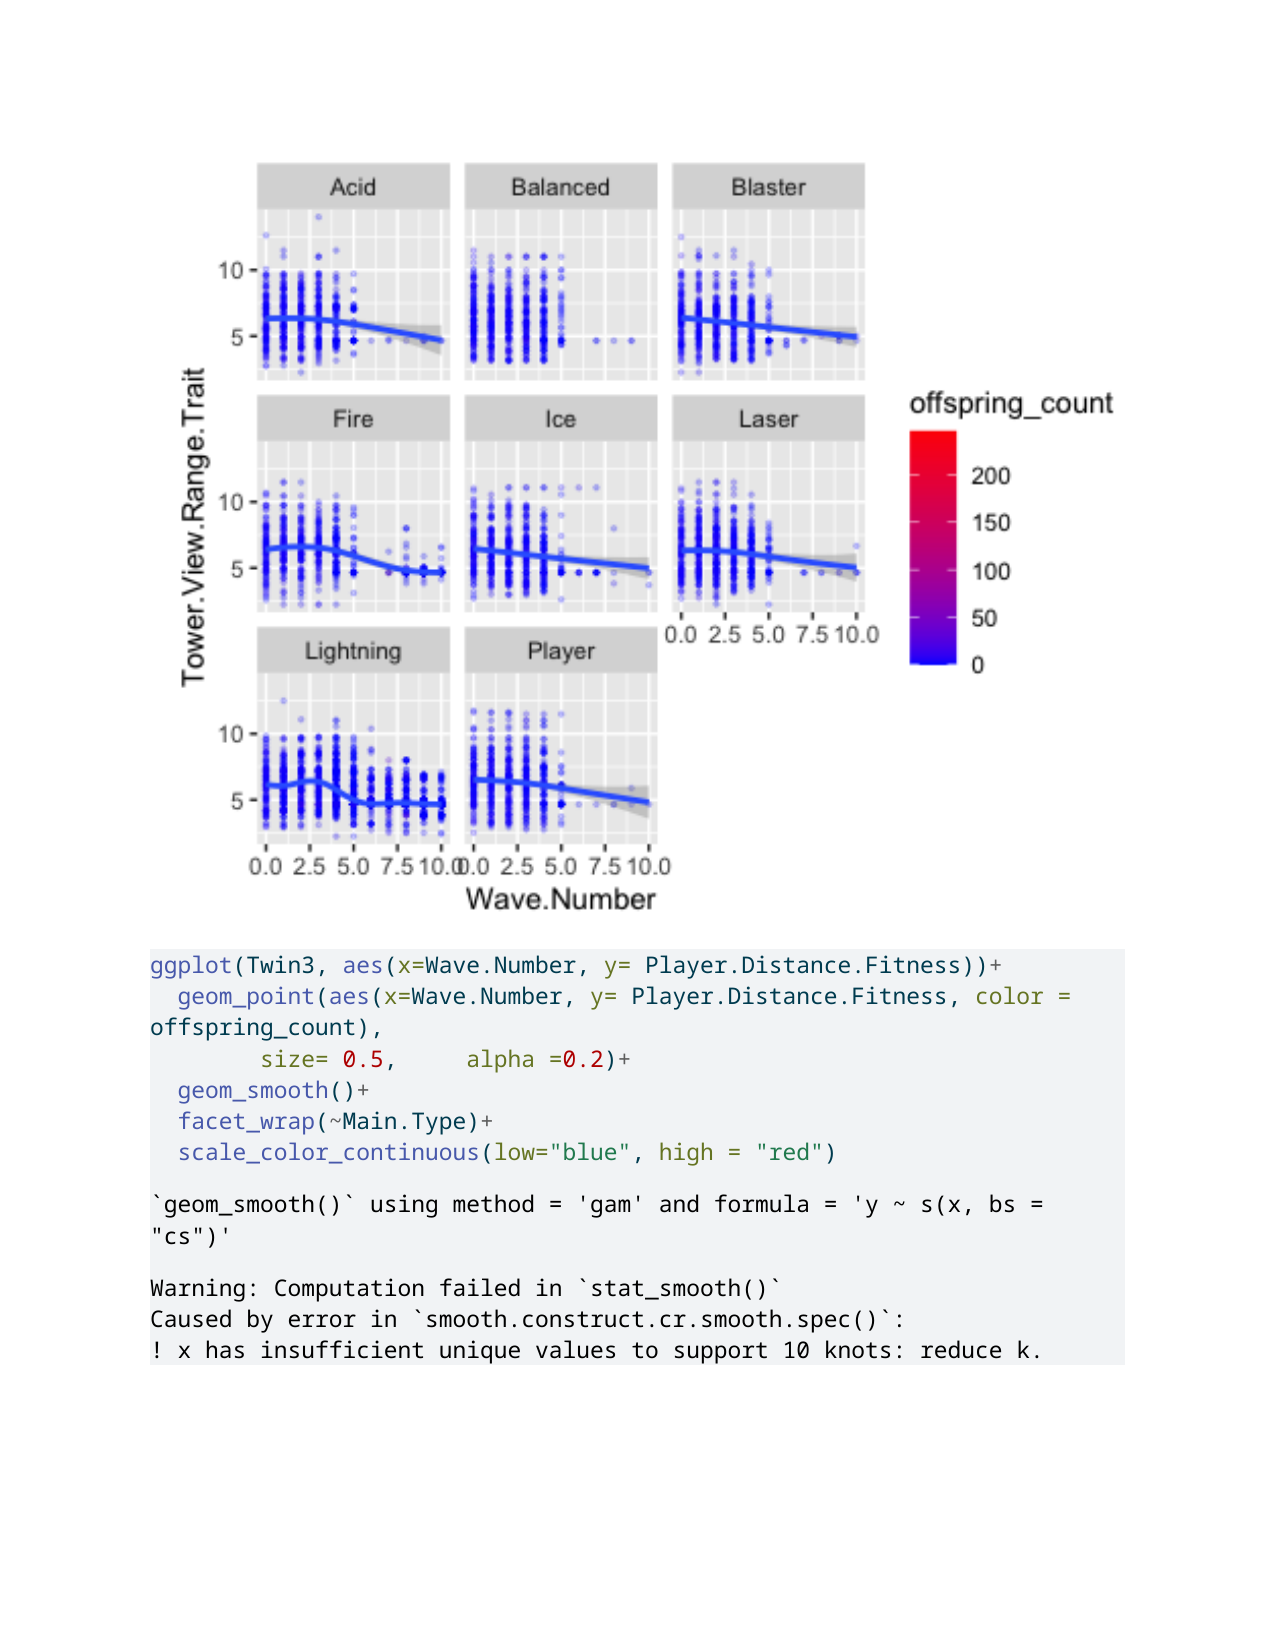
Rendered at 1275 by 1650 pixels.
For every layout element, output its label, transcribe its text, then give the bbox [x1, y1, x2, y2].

picture [168, 150, 1144, 930]
text Warning: Computation failed in `stat_smooth()` Caused by error in `smooth.construct.cr.smooth.spec()`: ! x has insufficient unique values to support 10 knots: reduce k. [150, 1272, 1125, 1365]
text `geom_smooth()` using method = 'gam' and formula = 'y ~ s(x, bs = "cs")' [150, 1188, 1125, 1251]
text ggplot(Twin3, aes(x=Wave.Number, y= Player.Distance.Fitness))+ geom_point(aes(x=Wave.Number, y= Player.Distance.Fitness, color = offspring_count), size= 0.5, alpha =0.2)+ geom_smooth()+ facet_wrap(~Main.Type)+ scale_color_continuous(low="blue", high = "red") [150, 949, 1125, 1167]
